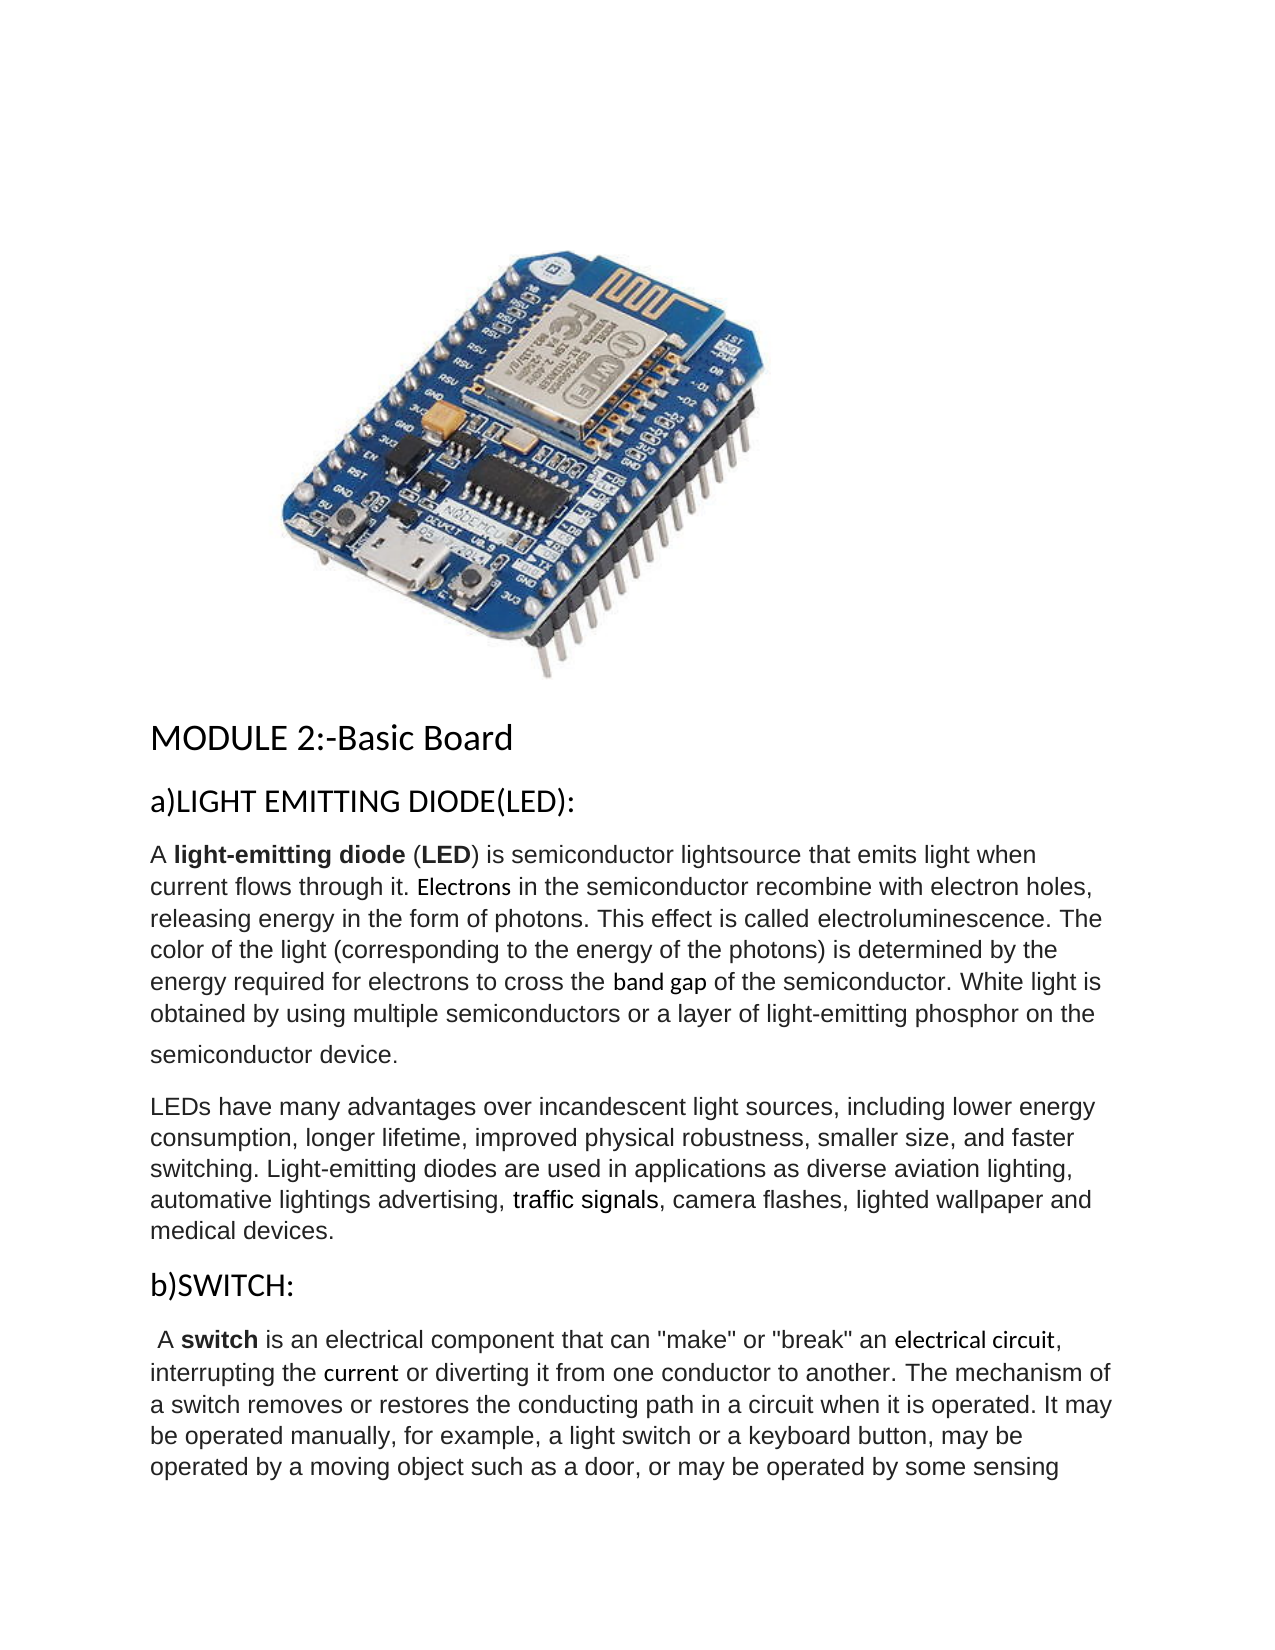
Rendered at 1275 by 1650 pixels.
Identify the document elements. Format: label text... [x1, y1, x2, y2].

text b)SWITCH: [150, 1264, 1125, 1304]
text a)LIGHT EMITTING DIODE(LED): [150, 780, 1125, 820]
text LEDs have many advantages over incandescent light sources, including lower energy consumption, longer lifetime, improved physical robustness, smaller size, and faster switching. Light-emitting diodes are used in applications as diverse aviation lighting, automative lightings advertising, traffic signals, camera flashes, lighted wallpaper and medical devices. [150, 1092, 1125, 1245]
text A light-emitting diode (LED) is semiconductor lightsource that emits light when current flows through it. Electrons in the semiconductor recombine with electron holes, releasing energy in the form of photons. This effect is called electroluminescence. The color of the light (corresponding to the energy of the photons) is determined by the energy required for electrons to cross the band gap of the semiconductor. White light is obtained by using multiple semiconductors or a layer of light-emitting phosphor on the semiconductor device. [150, 840, 1125, 1072]
picture [150, 250, 873, 695]
text MODULE 2:-Basic Board [150, 713, 1125, 759]
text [150, 1324, 1125, 1481]
